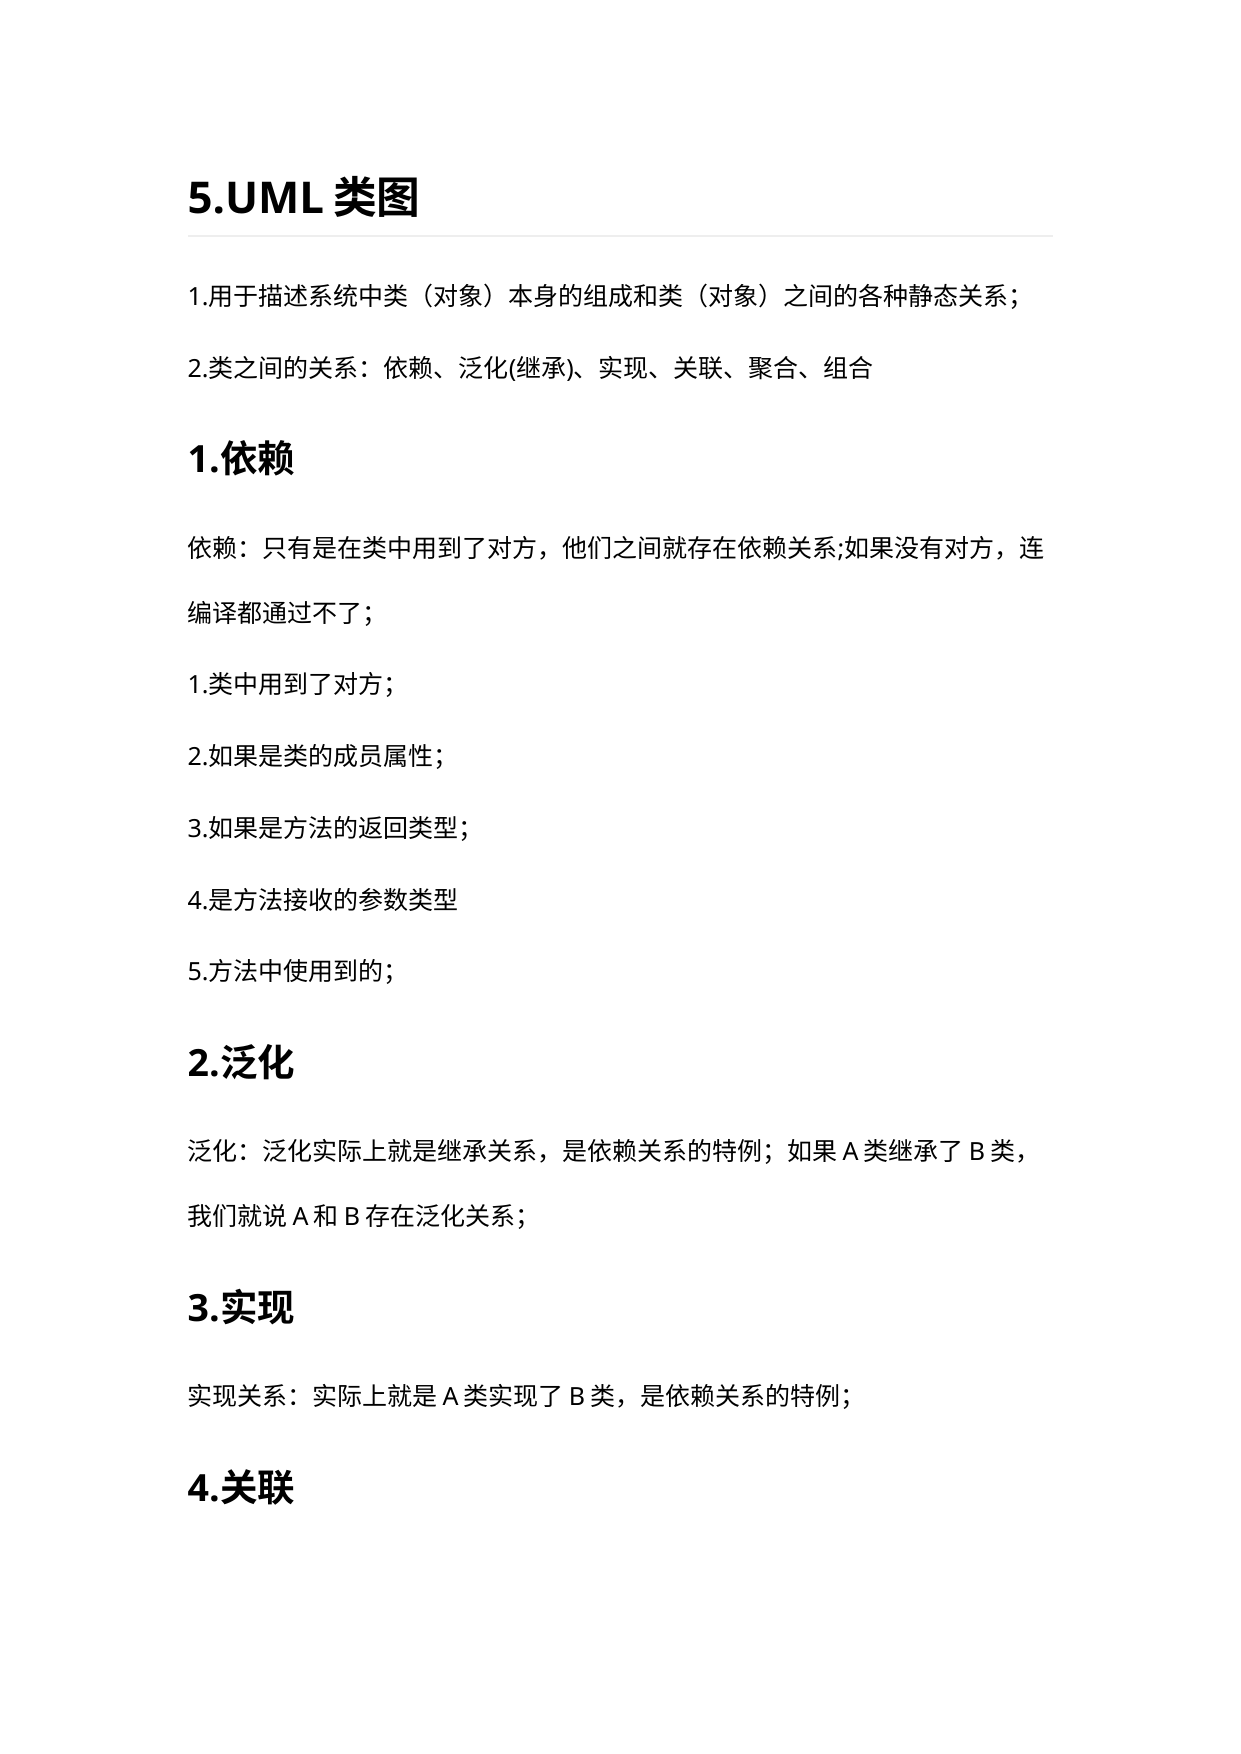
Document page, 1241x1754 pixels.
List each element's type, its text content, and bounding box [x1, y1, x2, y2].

text 2.泛化 [187, 1027, 1053, 1092]
text 2.类之间的关系：依赖、泛化(继承)、实现、关联、聚合、组合 [187, 334, 1053, 399]
text 依赖：只有是在类中用到了对方，他们之间就存在依赖关系;如果没有对方，连编译都通过不了； [187, 514, 1053, 644]
text 3.实现 [187, 1272, 1053, 1337]
text 泛化：泛化实际上就是继承关系，是依赖关系的特例；如果A类继承了B类，我们就说A和B存在泛化关系； [187, 1117, 1053, 1247]
text 4.是方法接收的参数类型 [187, 866, 1053, 931]
text 1.类中用到了对方； [187, 650, 1053, 715]
text 2.如果是类的成员属性； [187, 722, 1053, 787]
text 1.用于描述系统中类（对象）本身的组成和类（对象）之间的各种静态关系； [187, 262, 1053, 327]
text 5.UML类图 [187, 162, 1053, 237]
text 3.如果是方法的返回类型； [187, 794, 1053, 859]
text 1.依赖 [187, 424, 1053, 489]
text 5.方法中使用到的； [187, 937, 1053, 1002]
text 4.关联 [187, 1452, 1053, 1517]
text 实现关系：实际上就是A类实现了B类，是依赖关系的特例； [187, 1362, 1053, 1427]
